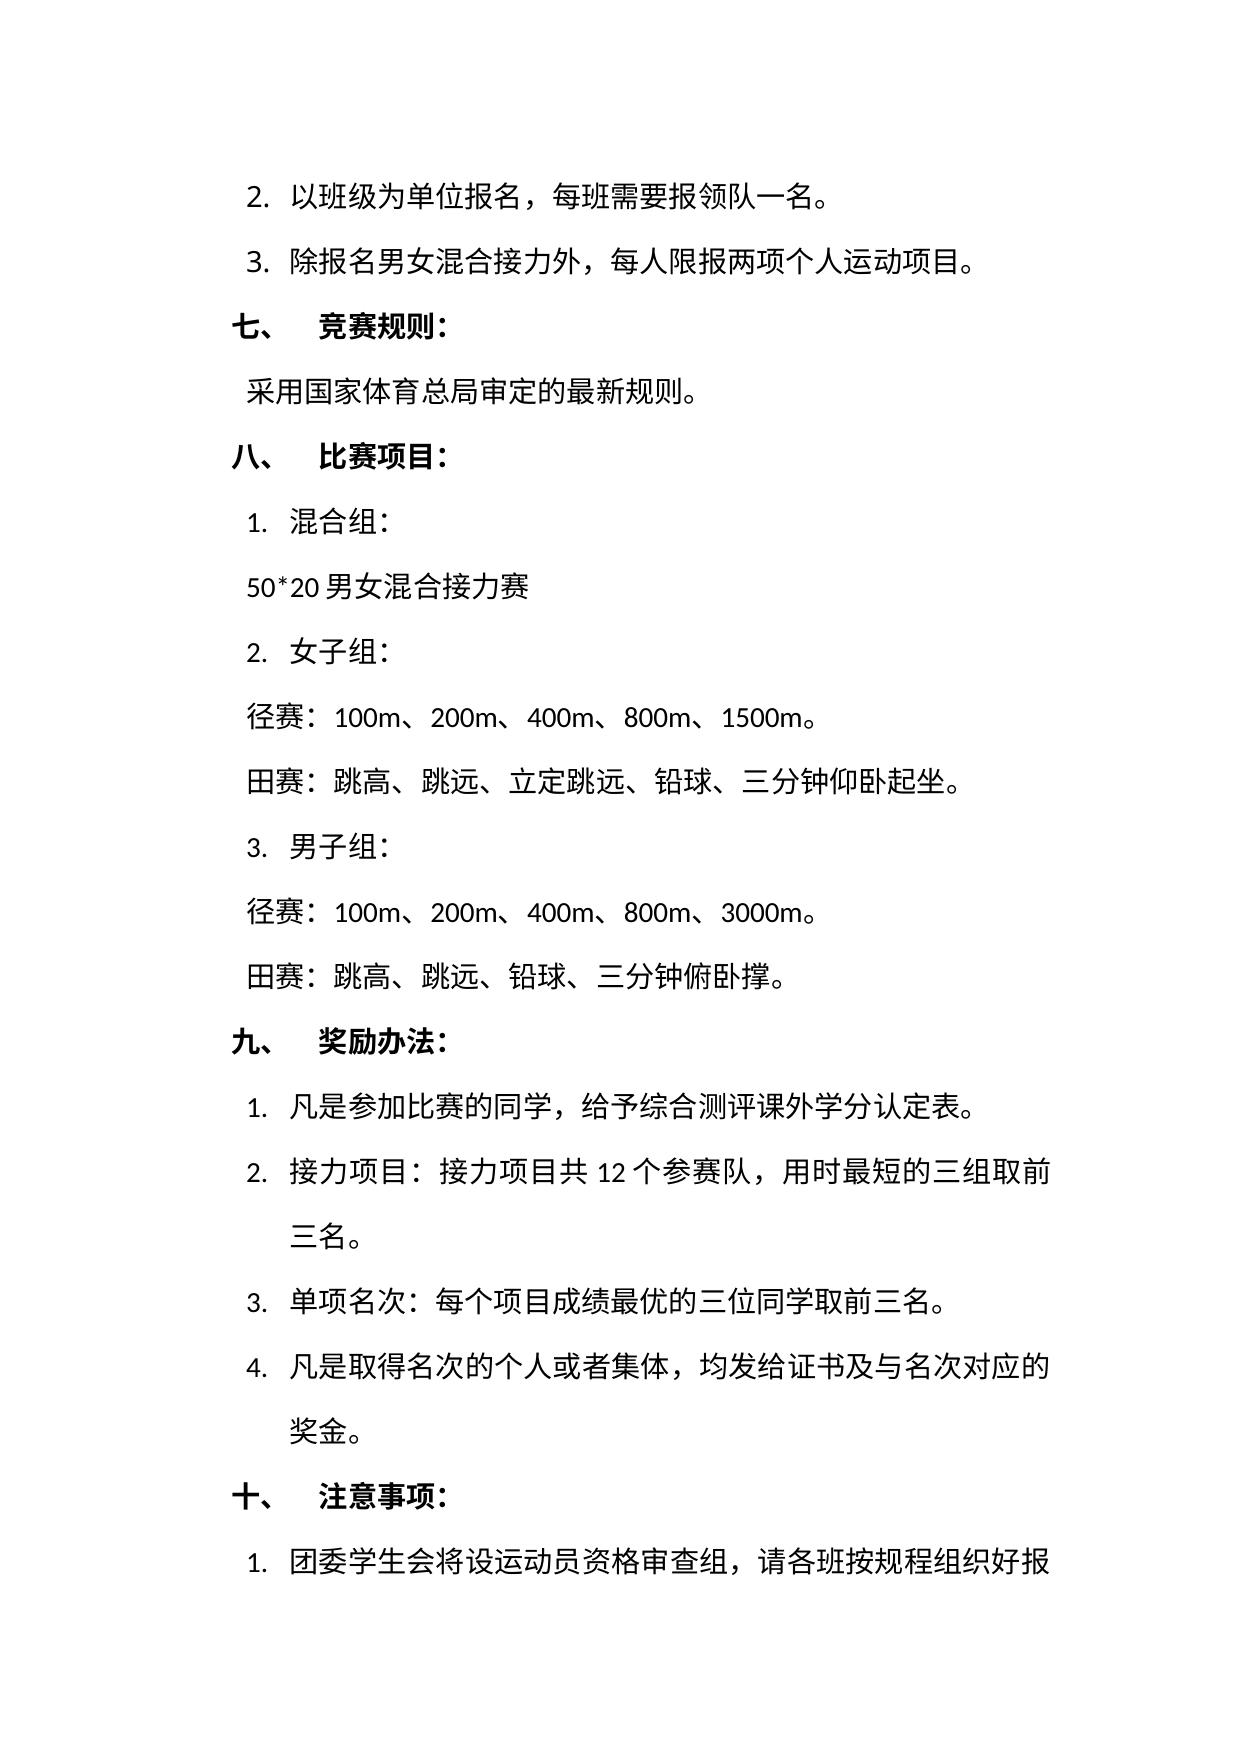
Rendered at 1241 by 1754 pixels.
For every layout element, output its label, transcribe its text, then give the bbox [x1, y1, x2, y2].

title 单项名次：每个项目成绩最优的三位同学取前三名。 [246, 1267, 1053, 1332]
title 凡是取得名次的个人或者集体，均发给证书及与名次对应的奖金。 [246, 1332, 1053, 1462]
subtitle 奖励办法： [231, 1007, 1053, 1072]
subtitle 比赛项目： [231, 422, 1053, 487]
title 女子组： [246, 617, 1053, 682]
title 采用国家体育总局审定的最新规则。 [187, 357, 1053, 422]
title 接力项目：接力项目共12个参赛队，用时最短的三组取前三名。 [246, 1137, 1053, 1267]
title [246, 1527, 1053, 1592]
title 混合组： [246, 487, 1053, 552]
title 径赛：100m、200m、400m、800m、3000m。 [187, 877, 1053, 942]
subtitle 注意事项： [231, 1462, 1053, 1527]
title 田赛：跳高、跳远、铅球、三分钟俯卧撑。 [187, 942, 1053, 1007]
title 径赛：100m、200m、400m、800m、1500m。 [187, 682, 1053, 747]
title 50*20男女混合接力赛 [187, 552, 1053, 617]
title 田赛：跳高、跳远、立定跳远、铅球、三分钟仰卧起坐。 [187, 747, 1053, 812]
title 以班级为单位报名，每班需要报领队一名。 [246, 162, 1053, 227]
title 男子组： [246, 812, 1053, 877]
title 凡是参加比赛的同学，给予综合测评课外学分认定表。 [246, 1072, 1053, 1137]
subtitle 竞赛规则： [231, 292, 1053, 357]
title 除报名男女混合接力外，每人限报两项个人运动项目。 [246, 227, 1053, 292]
